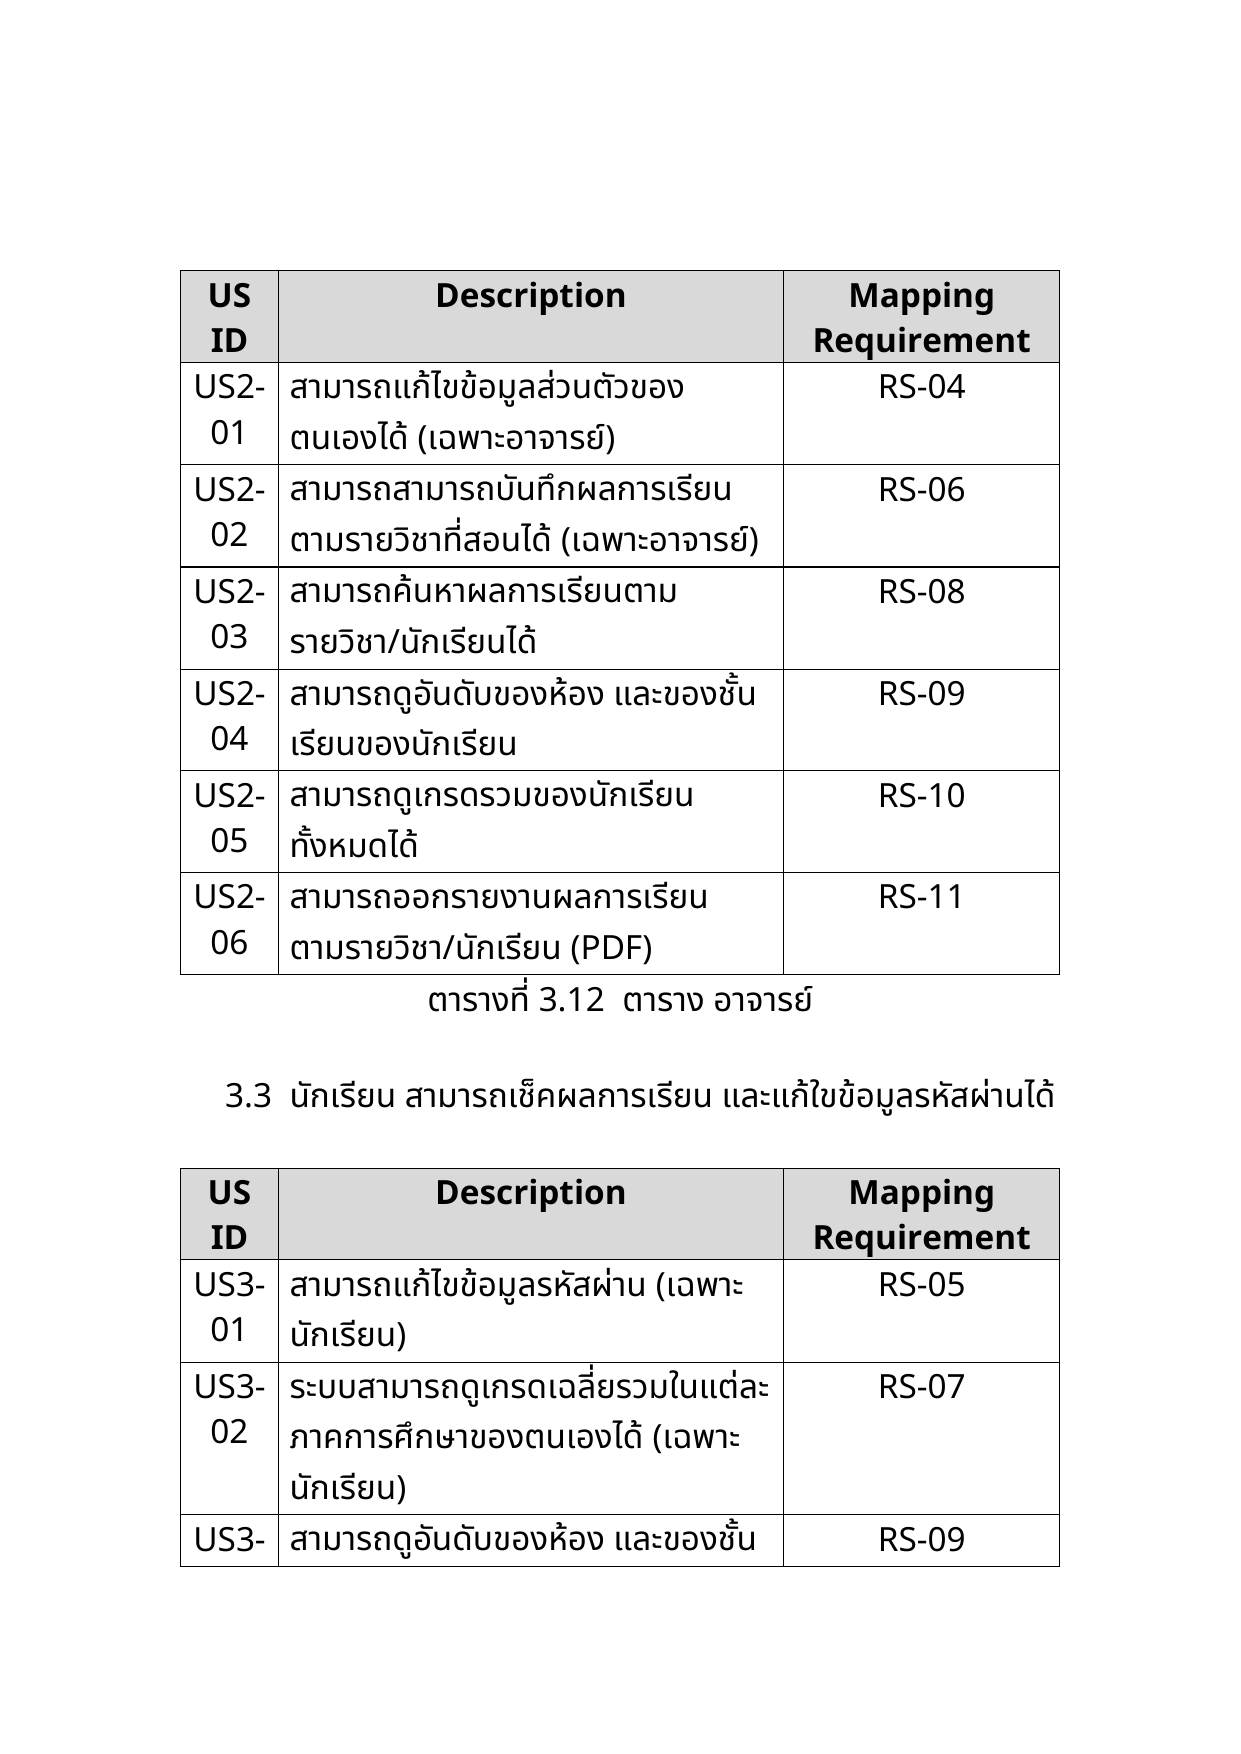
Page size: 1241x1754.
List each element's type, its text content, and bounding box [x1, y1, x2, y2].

table_cell RS-09 [784, 1515, 1059, 1566]
table_cell สามารถดูเกรดรวมของนักเรียนทั้งหมดได้ [279, 771, 783, 872]
text 3.3 นักเรียน สามารถเช็คผลการเรียน และแก้ใขข้อมูลรหัสผ่านได้ [150, 1071, 1090, 1122]
table_cell US3-03 [181, 1515, 278, 1566]
table_cell RS-10 [784, 771, 1059, 872]
table_cell RS-06 [784, 465, 1059, 566]
table_cell US2-05 [181, 771, 278, 872]
table_cell สามารถออกรายงานผลการเรียน ตามรายวิชา/นักเรียน (PDF) [279, 873, 783, 974]
table_header US ID [181, 1169, 278, 1259]
table_cell สามารถดูอันดับของห้อง และของชั้นเรียนของนักเรียน [279, 670, 783, 770]
table_cell ระบบสามารถดูเกรดเฉลี่ยรวมในแต่ละภาคการศึกษาของตนเองได้ (เฉพาะนักเรียน) [279, 1363, 783, 1514]
table_cell RS-05 [784, 1260, 1059, 1362]
table_cell RS-08 [784, 568, 1059, 668]
table_header US ID [181, 271, 278, 362]
table_cell RS-11 [784, 873, 1059, 974]
table_cell สามารถค้นหาผลการเรียนตามรายวิชา/นักเรียนได้ [279, 568, 783, 668]
table_header Mapping Requirement [784, 271, 1059, 362]
table_cell US2-01 [181, 363, 278, 464]
table_header Description [279, 271, 783, 362]
table_cell US3-01 [181, 1260, 278, 1362]
table_cell สามารถแก้ไขข้อมูลส่วนตัวของตนเองได้ (เฉพาะอาจารย์) [279, 363, 783, 464]
table_header Mapping Requirement [784, 1169, 1059, 1259]
table_cell RS-09 [784, 670, 1059, 770]
table_cell US2-03 [181, 568, 278, 668]
table_cell US2-02 [181, 465, 278, 566]
table_cell สามารถสามารถบันทึกผลการเรียนตามรายวิชาที่สอนได้ (เฉพาะอาจารย์) [279, 465, 783, 566]
table_cell US2-06 [181, 873, 278, 974]
text ตารางที่ 3.12 ตาราง อาจารย์ [150, 975, 1090, 1026]
table_cell US3-02 [181, 1363, 278, 1514]
table_header Description [279, 1169, 783, 1259]
table_cell RS-07 [784, 1363, 1059, 1514]
table_cell RS-04 [784, 363, 1059, 464]
table_cell US2-04 [181, 670, 278, 770]
table_cell สามารถแก้ไขข้อมูลรหัสผ่าน (เฉพาะนักเรียน) [279, 1260, 783, 1362]
table_cell สามารถดูอันดับของห้อง และของชั้นเรียนของนักเรียน [279, 1515, 783, 1566]
